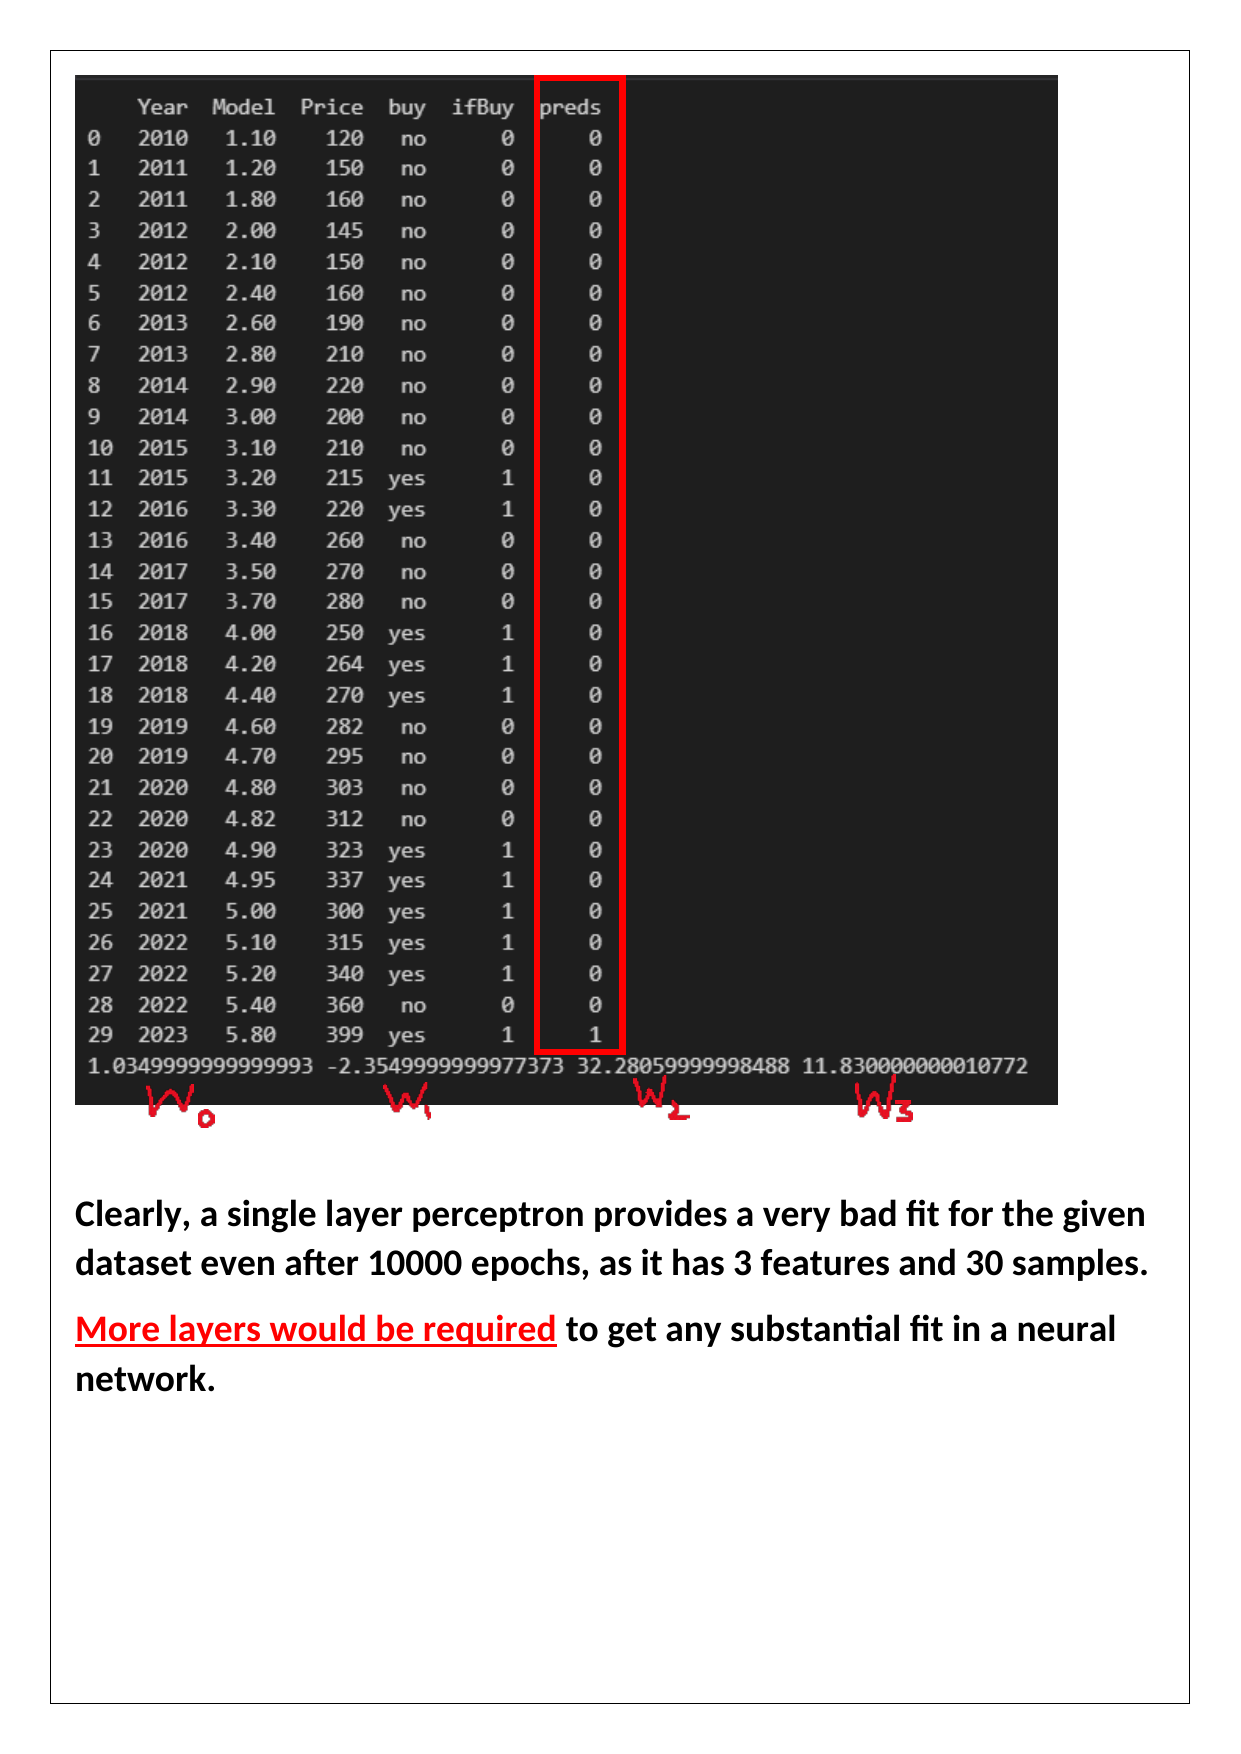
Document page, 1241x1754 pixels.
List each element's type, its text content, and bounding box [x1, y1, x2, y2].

picture [198, 1109, 215, 1128]
text Clearly, a single layer perceptron provides a very bad fit for the given dataset even after 10000 epochs, as it has 3 features and 30 samples. [75, 1190, 1165, 1285]
picture [540, 81, 619, 1049]
picture [75, 75, 1058, 1122]
text More layers would be required to get any substantial fit in a neural network. [75, 1305, 1165, 1401]
